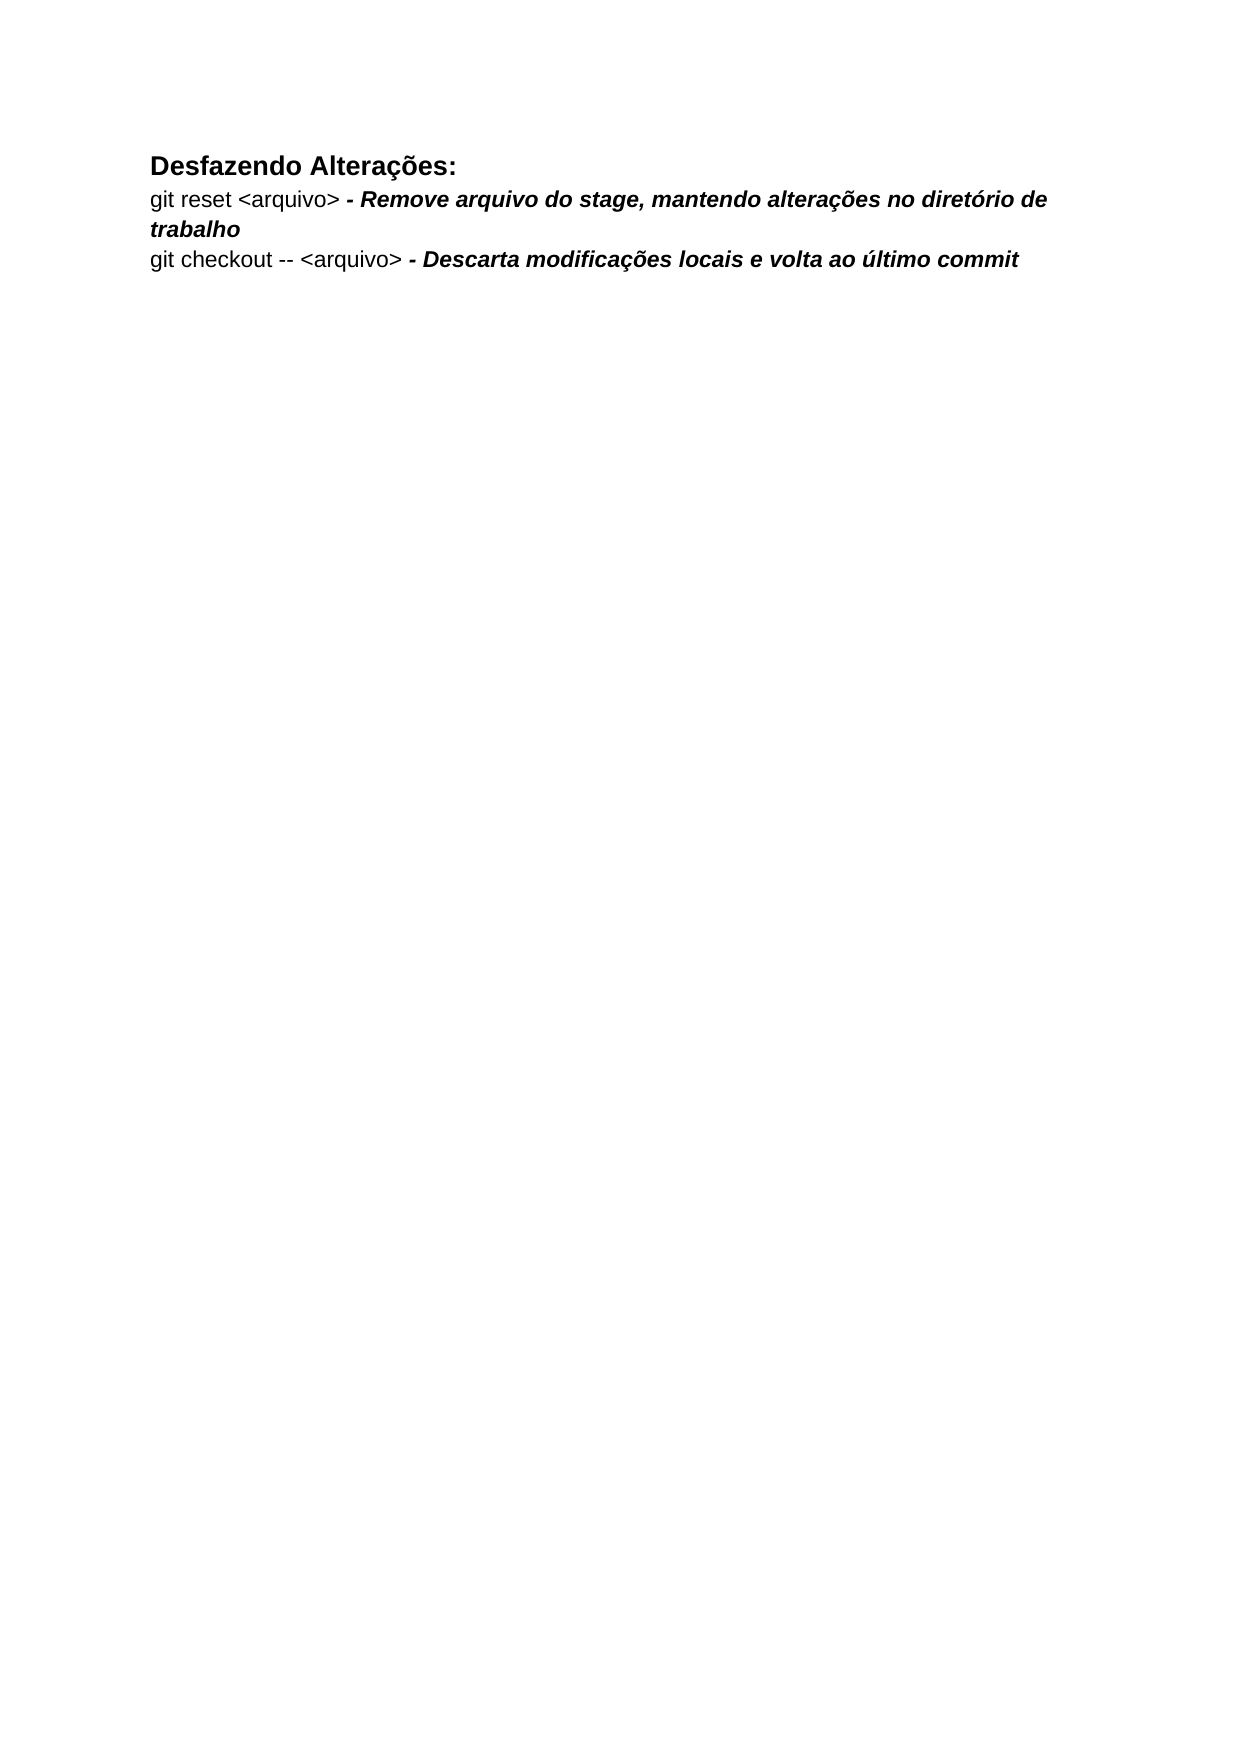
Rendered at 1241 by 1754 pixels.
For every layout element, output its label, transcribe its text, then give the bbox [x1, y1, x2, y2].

text git checkout -- <arquivo> - Descarta modificações locais e volta ao último commit [150, 246, 1090, 273]
text Desfazendo Alterações: [150, 150, 1090, 181]
text git reset <arquivo> - Remove arquivo do stage, mantendo alterações no diretório de trabalho [150, 186, 1090, 242]
